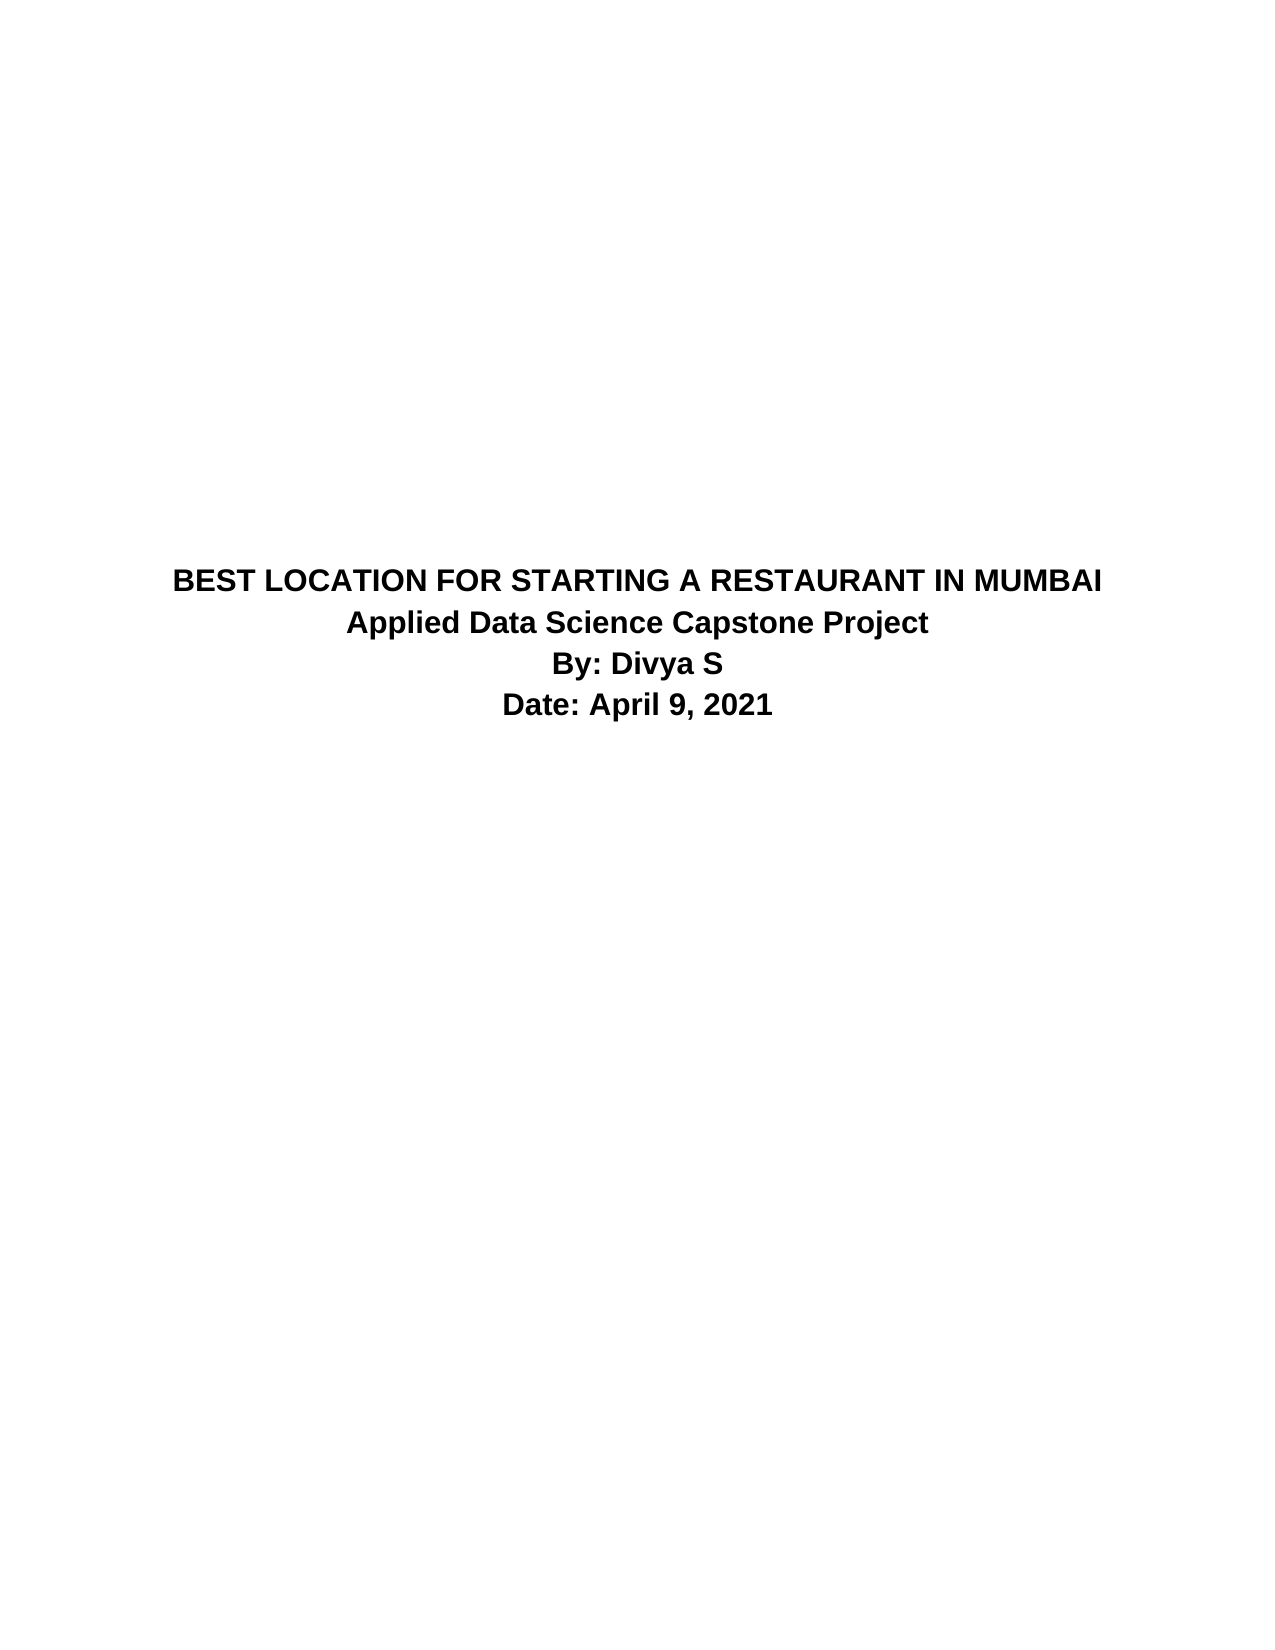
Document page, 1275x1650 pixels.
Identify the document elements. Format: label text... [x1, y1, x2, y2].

text Date: April 9, 2021 [150, 686, 1125, 722]
text Applied Data Science Capstone Project [150, 604, 1125, 640]
text By: Divya S [150, 645, 1125, 681]
text BEST LOCATION FOR STARTING A RESTAURANT IN MUMBAI [150, 562, 1125, 598]
